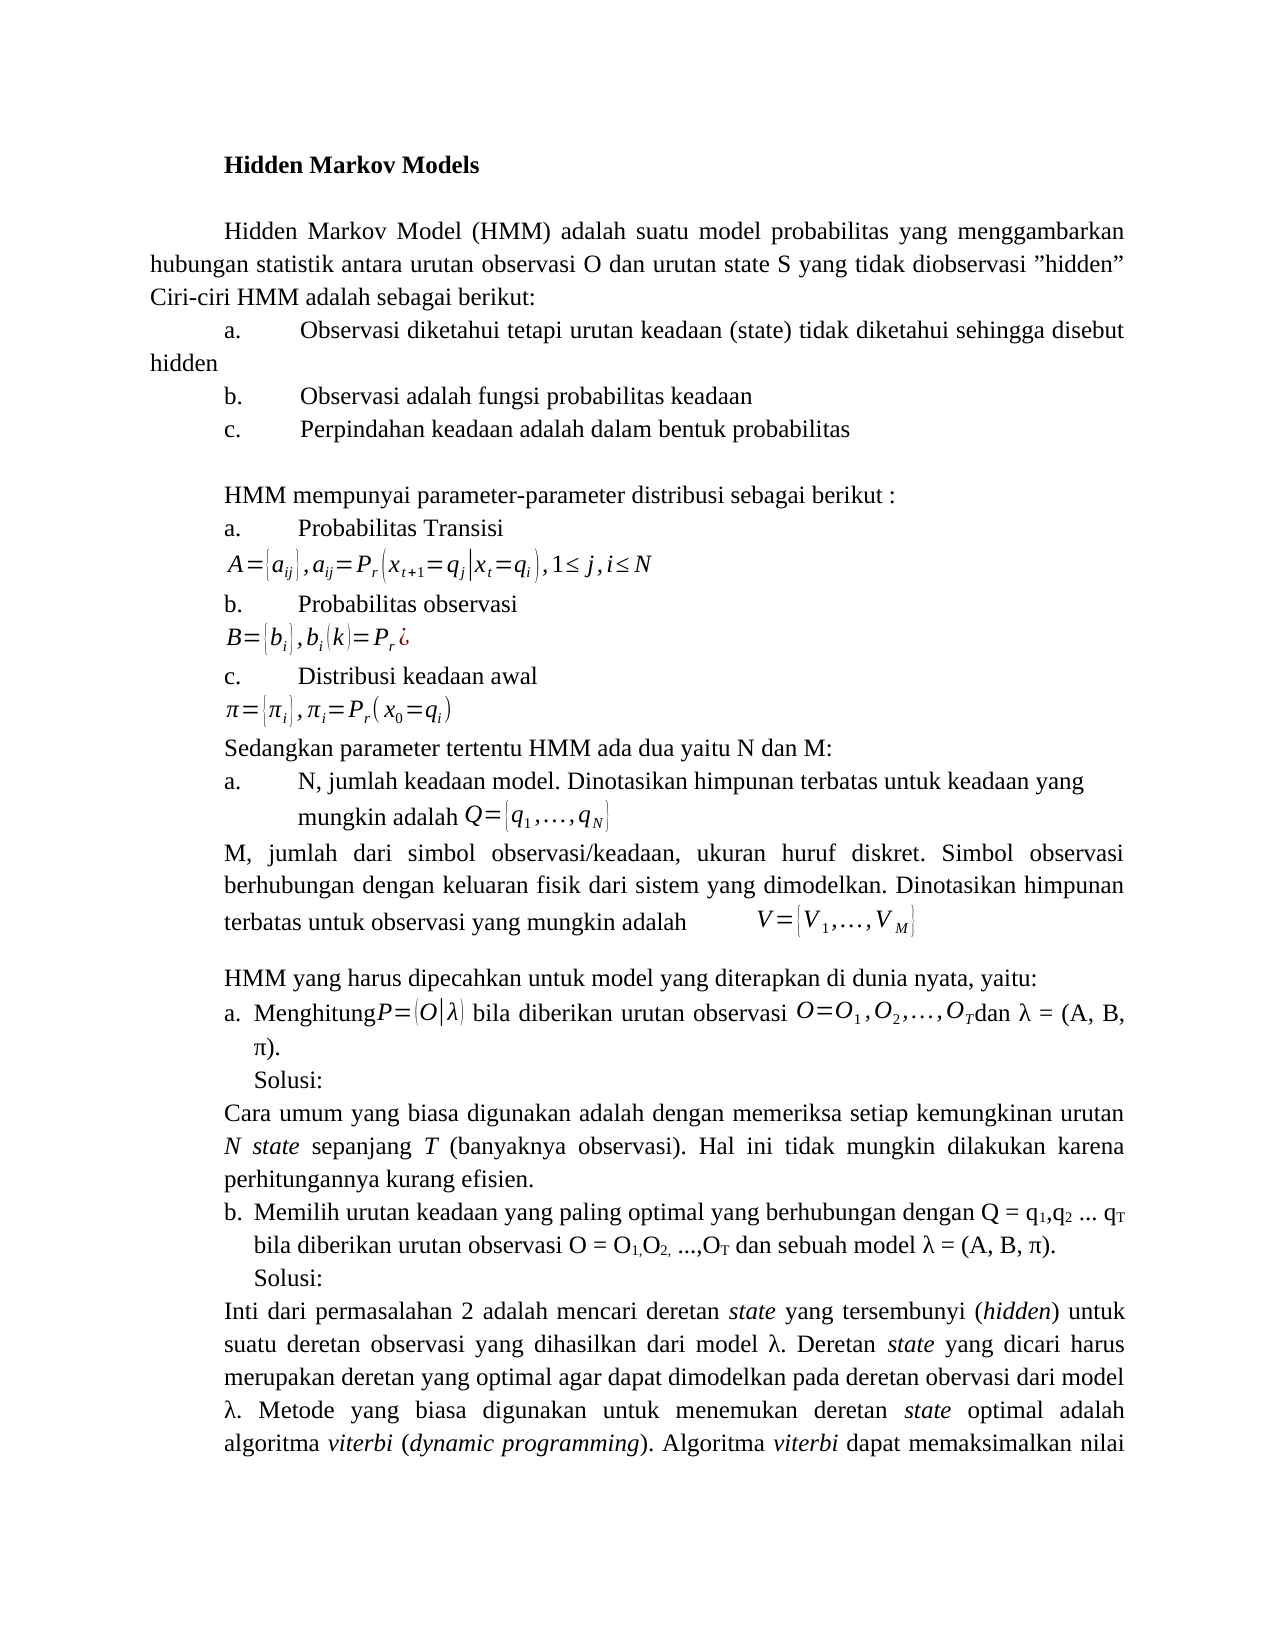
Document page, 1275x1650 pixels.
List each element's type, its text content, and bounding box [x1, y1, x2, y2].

list M, jumlah dari simbol observasi/keadaan, ukuran huruf diskret. Simbol observasi berhubungan dengan keluaran fisik dari sistem yang dimodelkan. Dinotasikan himpunan terbatas untuk observasi yang mungkin adalah [224, 838, 1125, 938]
list Probabilitas Transisi [224, 513, 1125, 542]
list Probabilitas observasi [224, 589, 1125, 618]
list a. Observasi diketahui tetapi urutan keadaan (state) tidak diketahui sehingga disebut hidden [150, 315, 1125, 377]
list Hidden Markov Models [150, 150, 1125, 179]
list N, jumlah keadaan model. Dinotasikan himpunan terbatas untuk keadaan yang mungkin adalah [224, 766, 1125, 833]
list Distribusi keadaan awal [224, 661, 1125, 689]
text Solusi: [253, 1065, 1125, 1094]
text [224, 1296, 1125, 1457]
list HMM mempunyai parameter-parameter distribusi sebagai berikut : [150, 480, 1125, 509]
list c. Perpindahan keadaan adalah dalam bentuk probabilitas [150, 414, 1125, 443]
list b. Observasi adalah fungsi probabilitas keadaan [150, 381, 1125, 410]
list Menghitung bila diberikan urutan observasi dan λ = (A, B, π). [224, 996, 1125, 1061]
text HMM yang harus dipecahkan untuk model yang diterapkan di dunia nyata, yaitu: [224, 963, 1125, 992]
text Solusi: [253, 1263, 1125, 1292]
list Sedangkan parameter tertentu HMM ada dua yaitu N dan M: [150, 733, 1125, 761]
list Hidden Markov Model (HMM) adalah suatu model probabilitas yang menggambarkan hubungan statistik antara urutan observasi O dan urutan state S yang tidak diobservasi ”hidden” Ciri-ciri HMM adalah sebagai berikut: [150, 216, 1125, 311]
list Memilih urutan keadaan yang paling optimal yang berhubungan dengan Q = q1,q2 ... qT bila diberikan urutan observasi O = O1,O2, ...,OT dan sebuah model λ = (A, B, π). [224, 1197, 1125, 1259]
text Cara umum yang biasa digunakan adalah dengan memeriksa setiap kemungkinan urutan N state sepanjang T (banyaknya observasi). Hal ini tidak mungkin dilakukan karena perhitungannya kurang efisien. [224, 1098, 1125, 1193]
